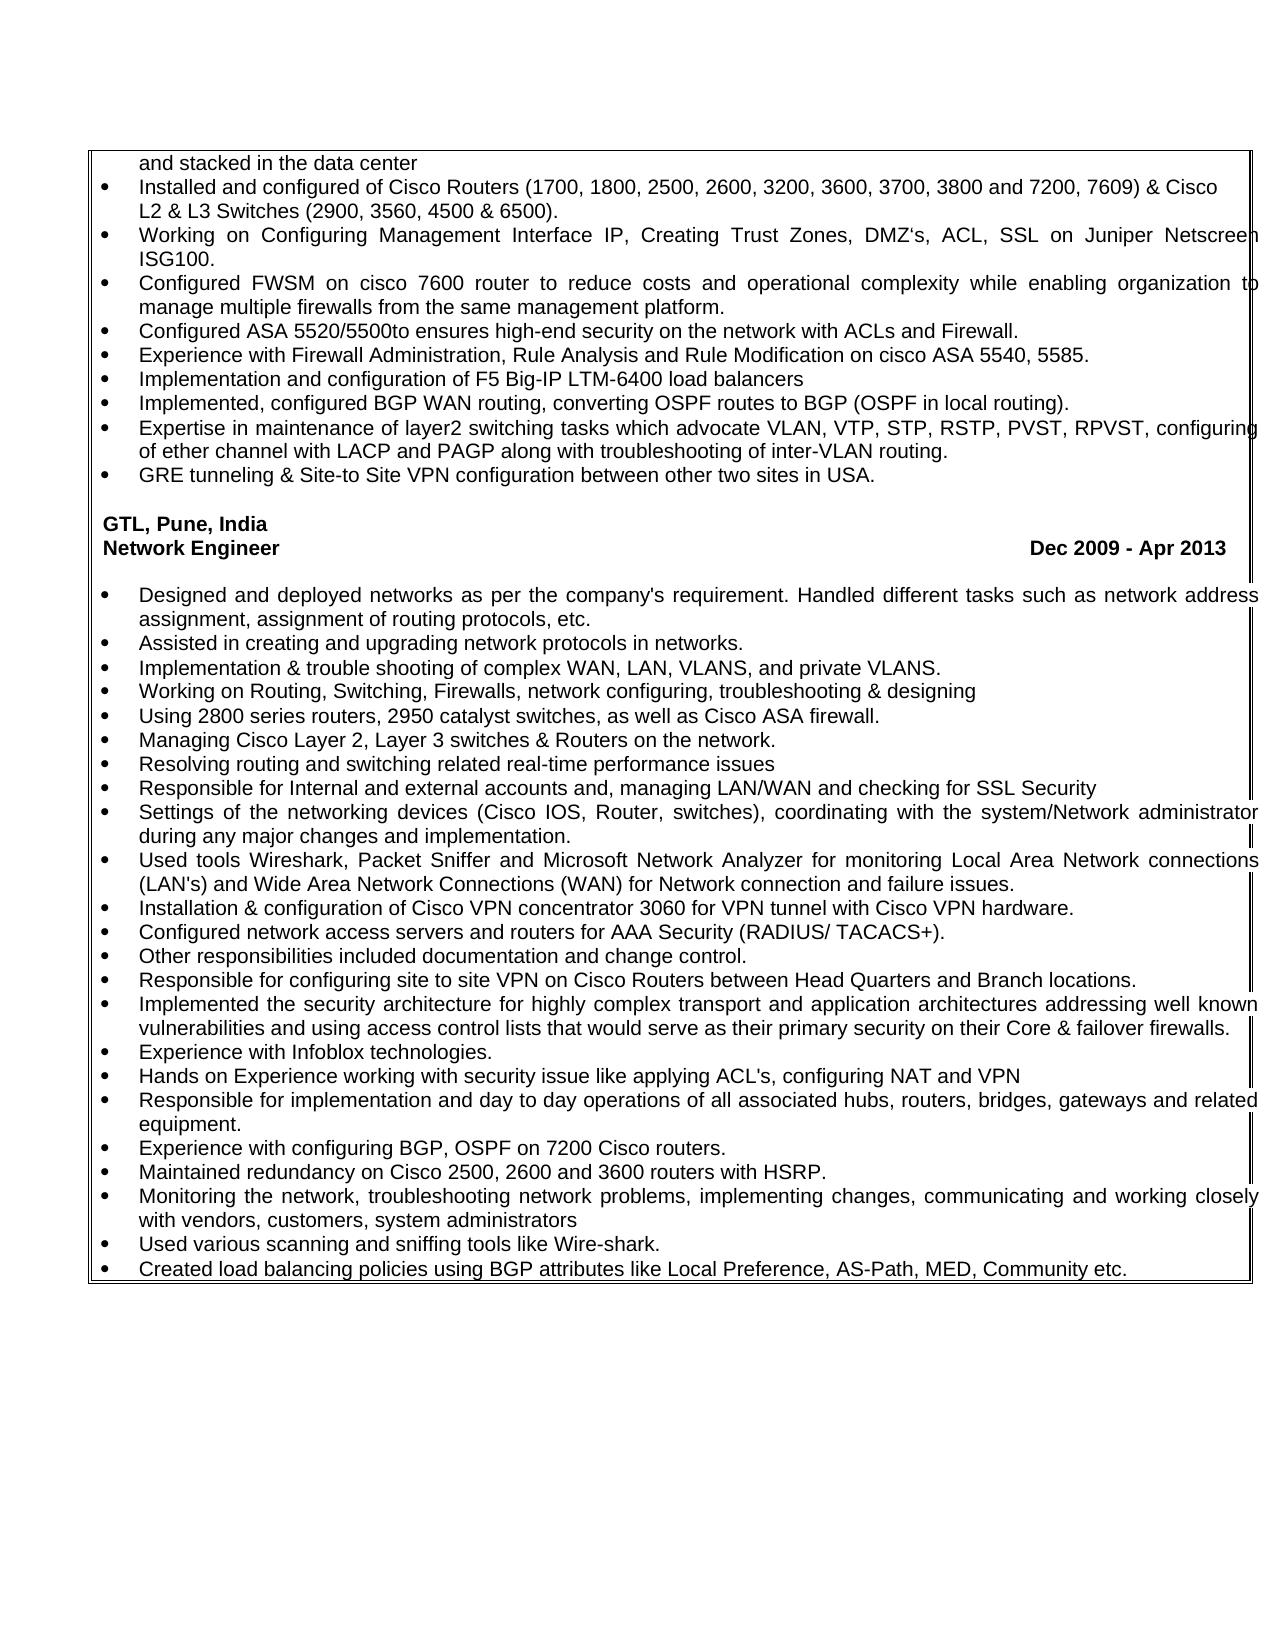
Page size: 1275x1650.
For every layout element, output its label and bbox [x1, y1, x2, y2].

table_cell [92, 151, 1249, 1280]
